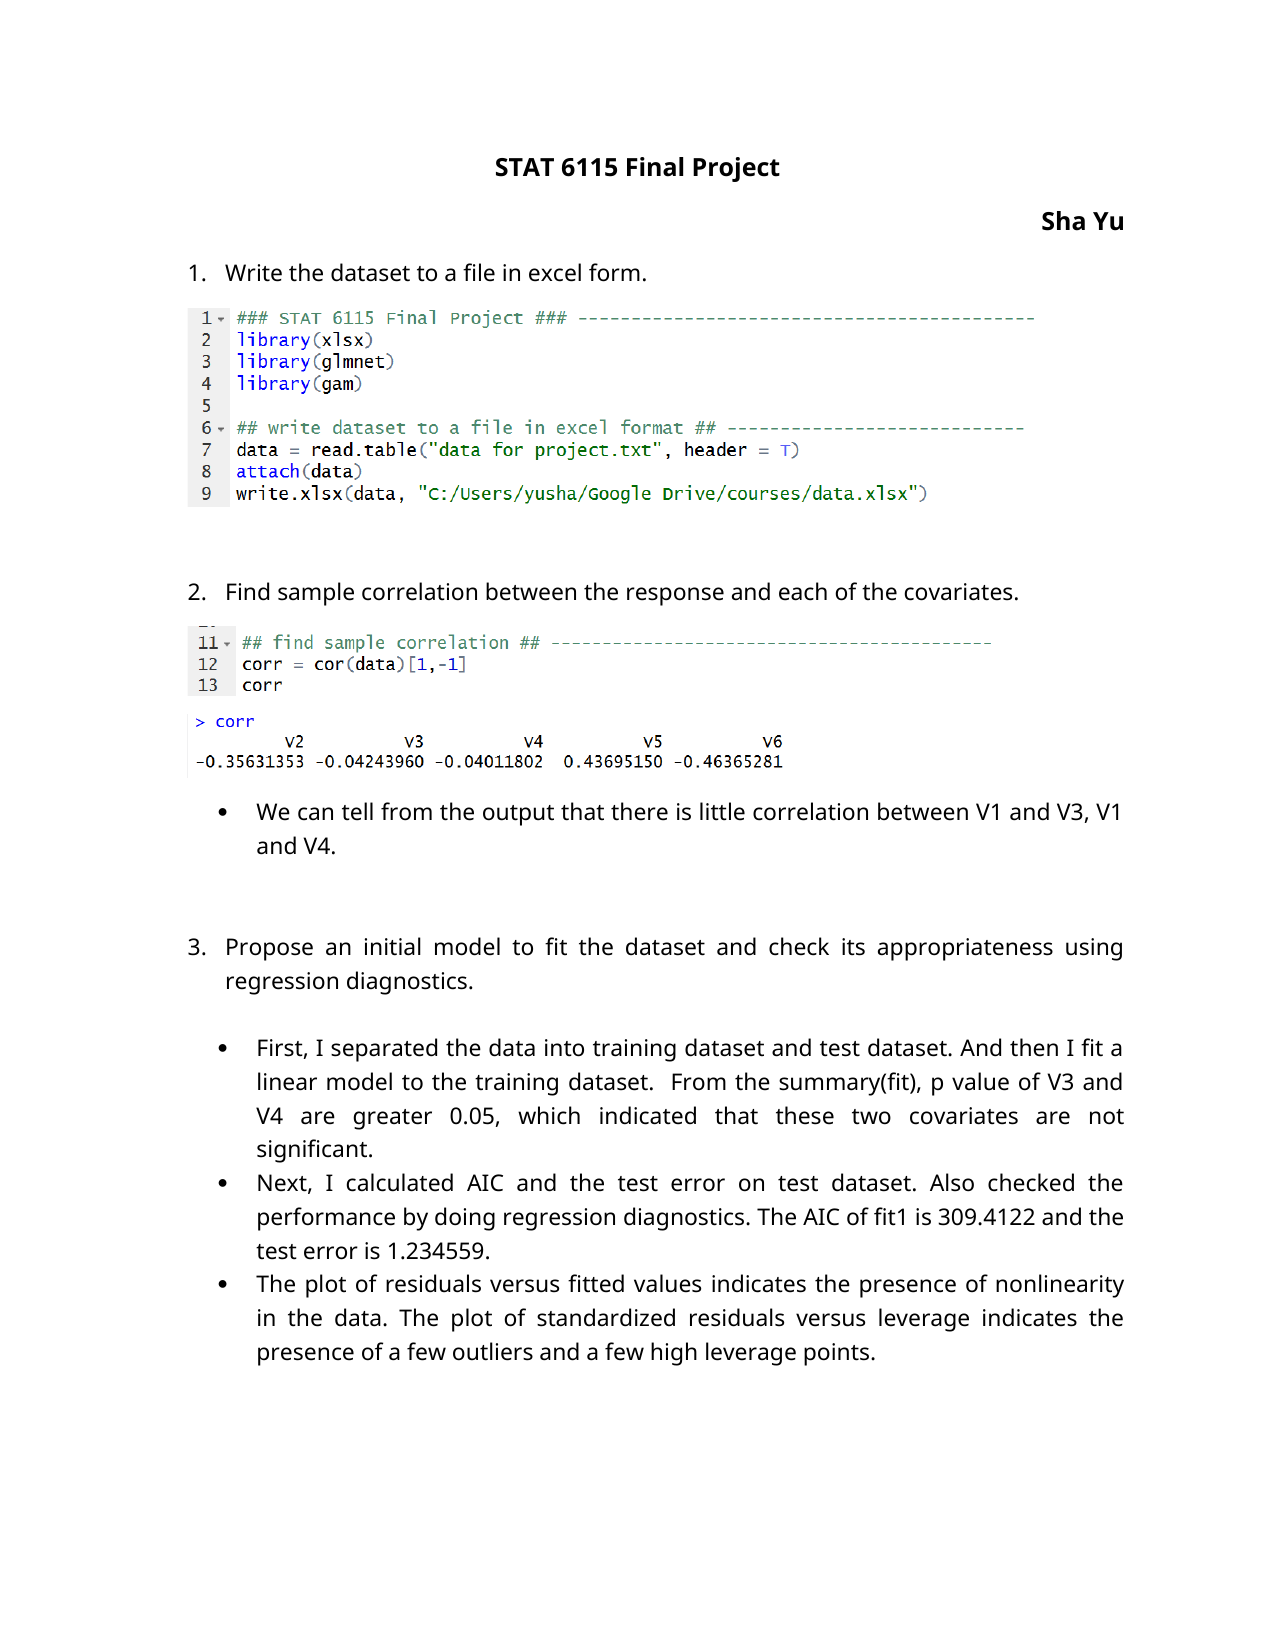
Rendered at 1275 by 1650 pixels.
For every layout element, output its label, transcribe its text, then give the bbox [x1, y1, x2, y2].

list The plot of residuals versus fitted values indicates the presence of nonlinearity in the data. The plot of standardized residuals versus leverage indicates the presence of a few outliers and a few high leverage points. [219, 1268, 1125, 1367]
picture [187, 626, 1057, 696]
picture [187, 307, 1059, 507]
text Sha Yu [150, 203, 1125, 237]
text STAT 6115 Final Project [150, 150, 1125, 184]
picture [187, 714, 1095, 778]
list We can tell from the output that there is little correlation between V1 and V3, V1 and V4. [219, 796, 1125, 861]
list Write the dataset to a file in excel form. [187, 257, 1125, 288]
list First, I separated the data into training dataset and test dataset. And then I fit a linear model to the training dataset. From the summary(fit), p value of V3 and V4 are greater 0.05, which indicated that these two covariates are not significant. [219, 1032, 1125, 1164]
list Next, I calculated AIC and the test error on test dataset. Also checked the performance by doing regression diagnostics. The AIC of fit1 is 309.4122 and the test error is 1.234559. [219, 1167, 1125, 1266]
list Propose an initial model to fit the dataset and check its appropriateness using regression diagnostics. [187, 931, 1125, 996]
list Find sample correlation between the response and each of the covariates. [187, 576, 1125, 607]
